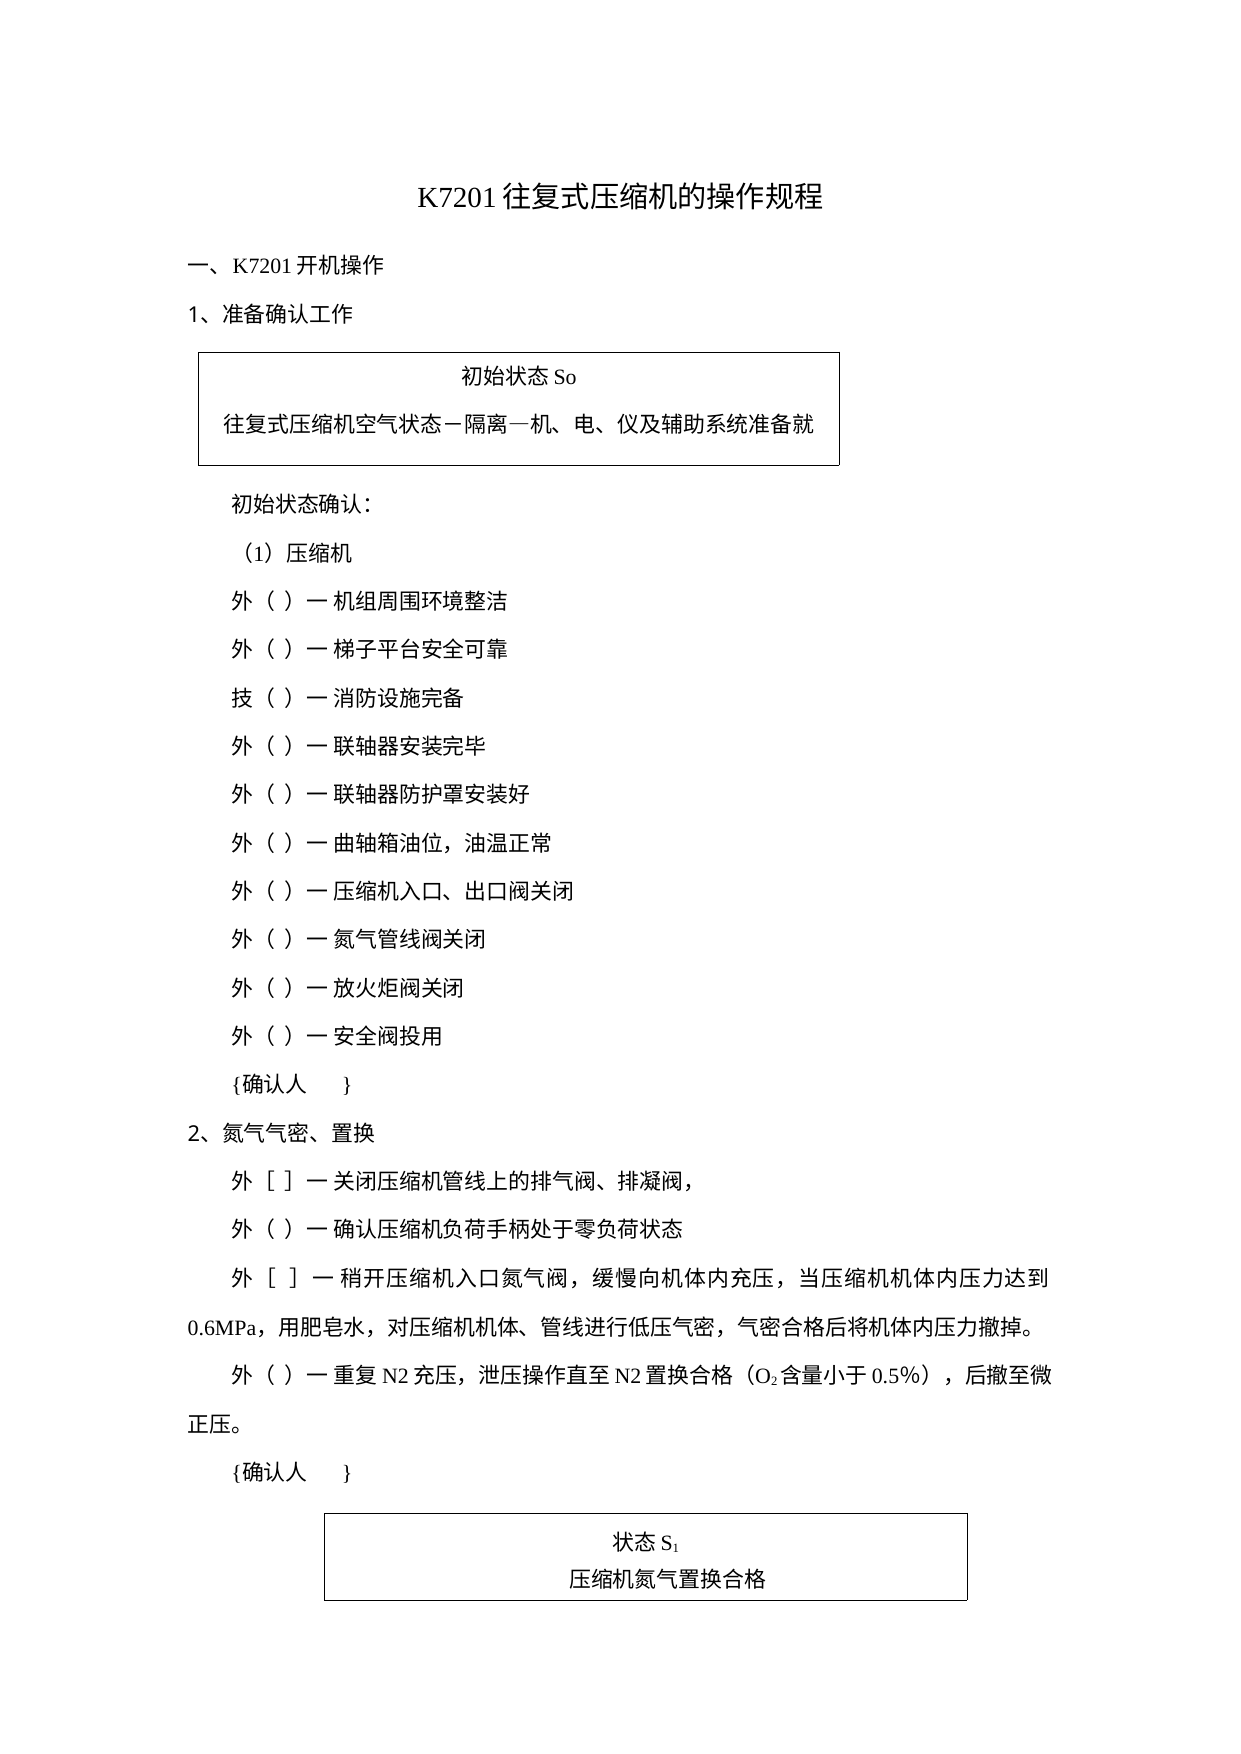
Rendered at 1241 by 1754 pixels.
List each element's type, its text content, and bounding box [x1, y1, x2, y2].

text 外（ ）一 曲轴箱油位，油温正常 [187, 825, 1053, 858]
list 1、准备确认工作 [187, 296, 1053, 329]
text 外（ ）一 安全阀投用 [187, 1019, 1053, 1051]
text 外（ ）一 放火炬阀关闭 [187, 970, 1053, 1003]
list K7201往复式压缩机的操作规程 [187, 162, 1053, 227]
text （1）压缩机 [187, 535, 1053, 568]
text 外（ ）一 压缩机入口、出口阀关闭 [187, 874, 1053, 906]
text 外［ ］一 关闭压缩机管线上的排气阀、排凝阀， [187, 1164, 1053, 1196]
text 外（ ）一 机组周围环境整洁 [187, 584, 1053, 616]
text 外（ ）一 联轴器安装完毕 [187, 729, 1053, 761]
text 技（ ）一 消防设施完备 [187, 680, 1053, 713]
text 外（ ）一 梯子平台安全可靠 [187, 632, 1053, 664]
text 外（ ）一 氮气管线阀关闭 [187, 922, 1053, 954]
text {确认人 } [187, 1067, 1053, 1099]
text 外（ ）一 联轴器防护罩安装好 [187, 777, 1053, 809]
text 外［ ］一 稍开压缩机入口氮气阀，缓慢向机体内充压，当压缩机机体内压力达到0.6MPa，用肥皂水，对压缩机机体、管线进行低压气密，气密合格后将机体内压力撤掉。 [187, 1260, 1053, 1342]
text 外（ ）一 重复N2充压，泄压操作直至N2置换合格（O2含量小于0.5％），后撤至微正压。 [187, 1357, 1053, 1439]
list 2、氮气气密、置换 [187, 1115, 1053, 1148]
list K7201开机操作 [187, 248, 1053, 281]
text {确认人 } [187, 1454, 1053, 1487]
text 初始状态确认： [187, 487, 1053, 519]
text 外（ ）一 确认压缩机负荷手柄处于零负荷状态 [187, 1212, 1053, 1244]
